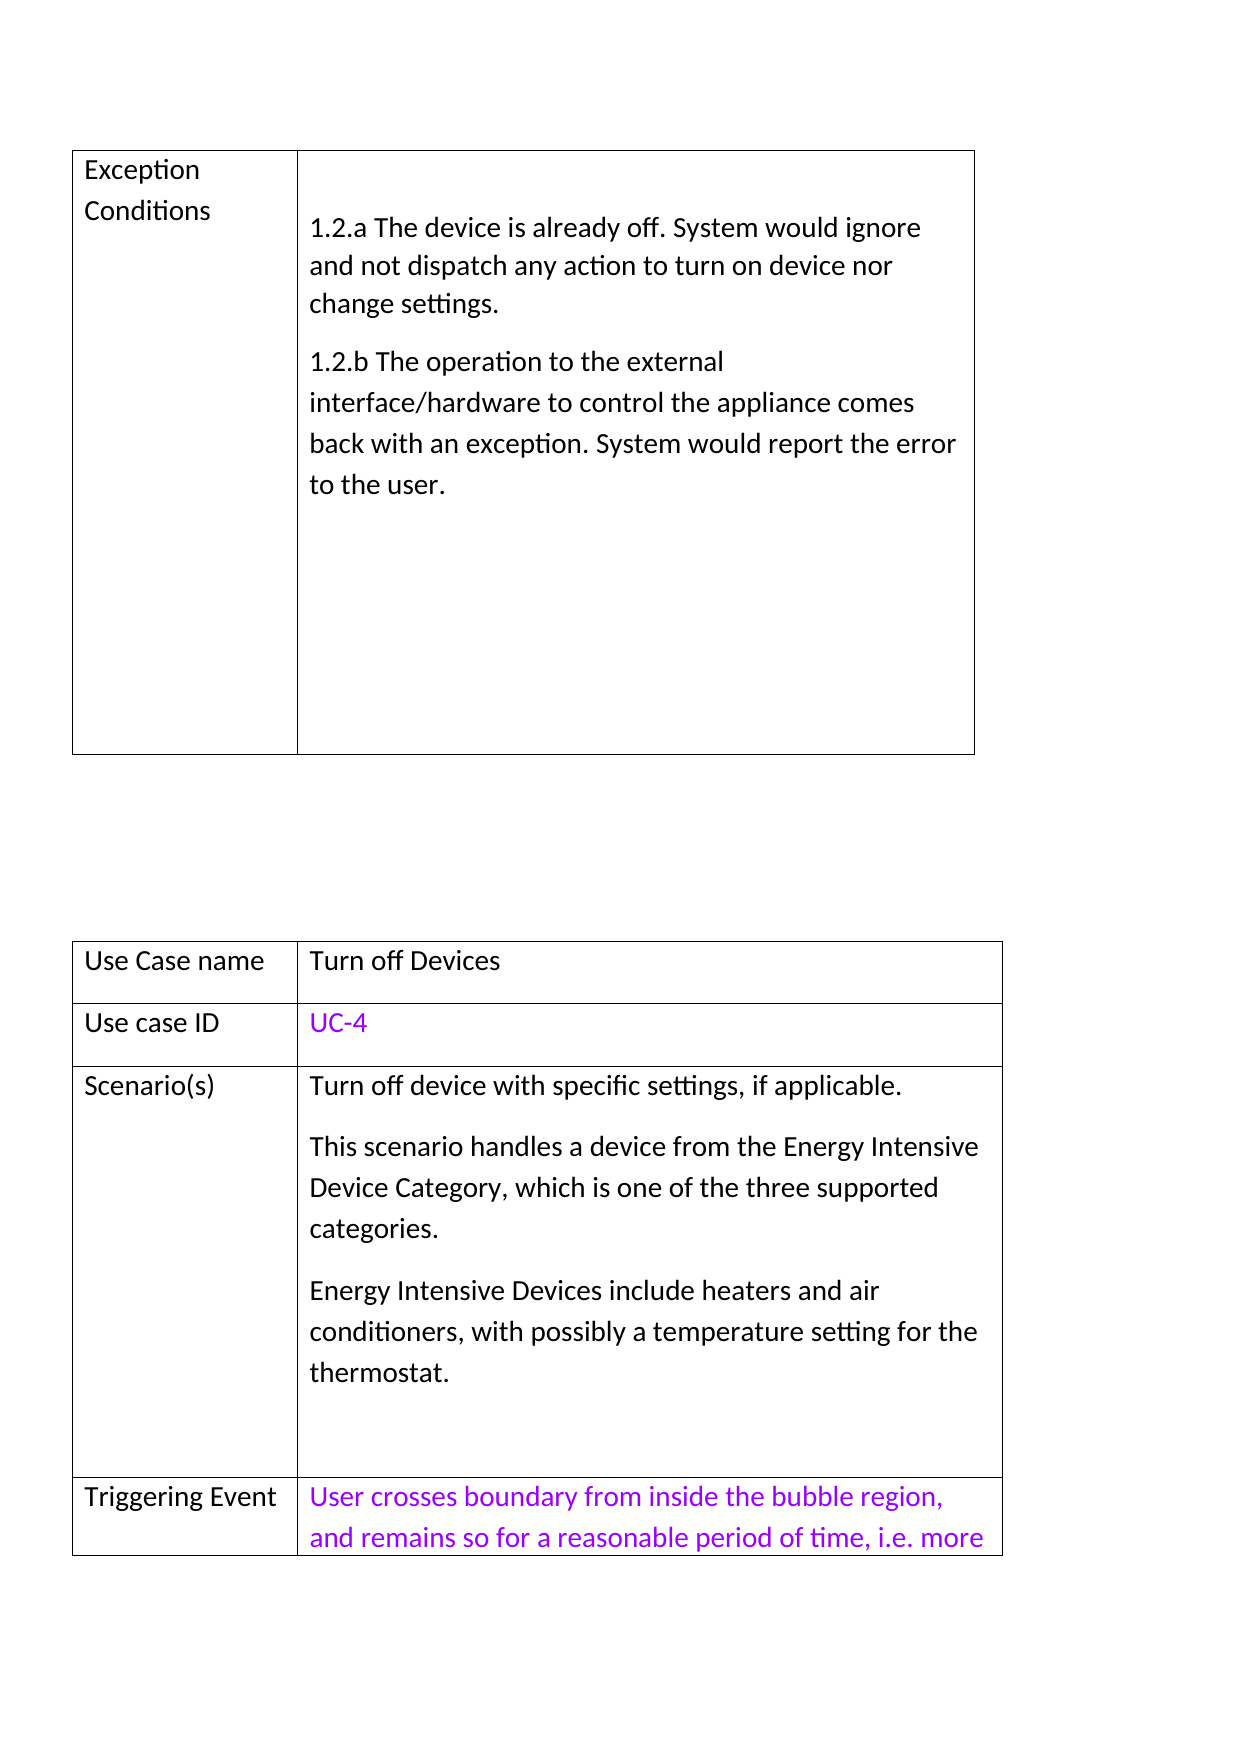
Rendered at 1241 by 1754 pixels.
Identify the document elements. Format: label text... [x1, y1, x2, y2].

table_cell Turn off device with specific settings, if applicable. This scenario handles a device from the Energy Intensive Device Category, which is one of the three supported categories. Energy Intensive Devices include heaters and air conditioners, with possibly a temperature setting for the thermostat. [298, 1067, 1002, 1477]
table_cell 1.2.a The device is already off. System would ignore and not dispatch any action to turn on device nor change settings. 1.2.b The operation to the external interface/hardware to control the appliance comes back with an exception. System would report the error to the user. [298, 151, 974, 754]
table_header Use Case name [73, 942, 297, 1003]
table_cell UC-4 [298, 1004, 1002, 1066]
table_header Turn off Devices [298, 942, 1002, 1003]
table_cell Use case ID [73, 1004, 297, 1066]
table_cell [298, 1478, 1002, 1555]
table_cell Triggering Event [73, 1478, 297, 1555]
table_cell Scenario(s) [73, 1067, 297, 1477]
table_cell Exception Conditions [73, 151, 297, 754]
